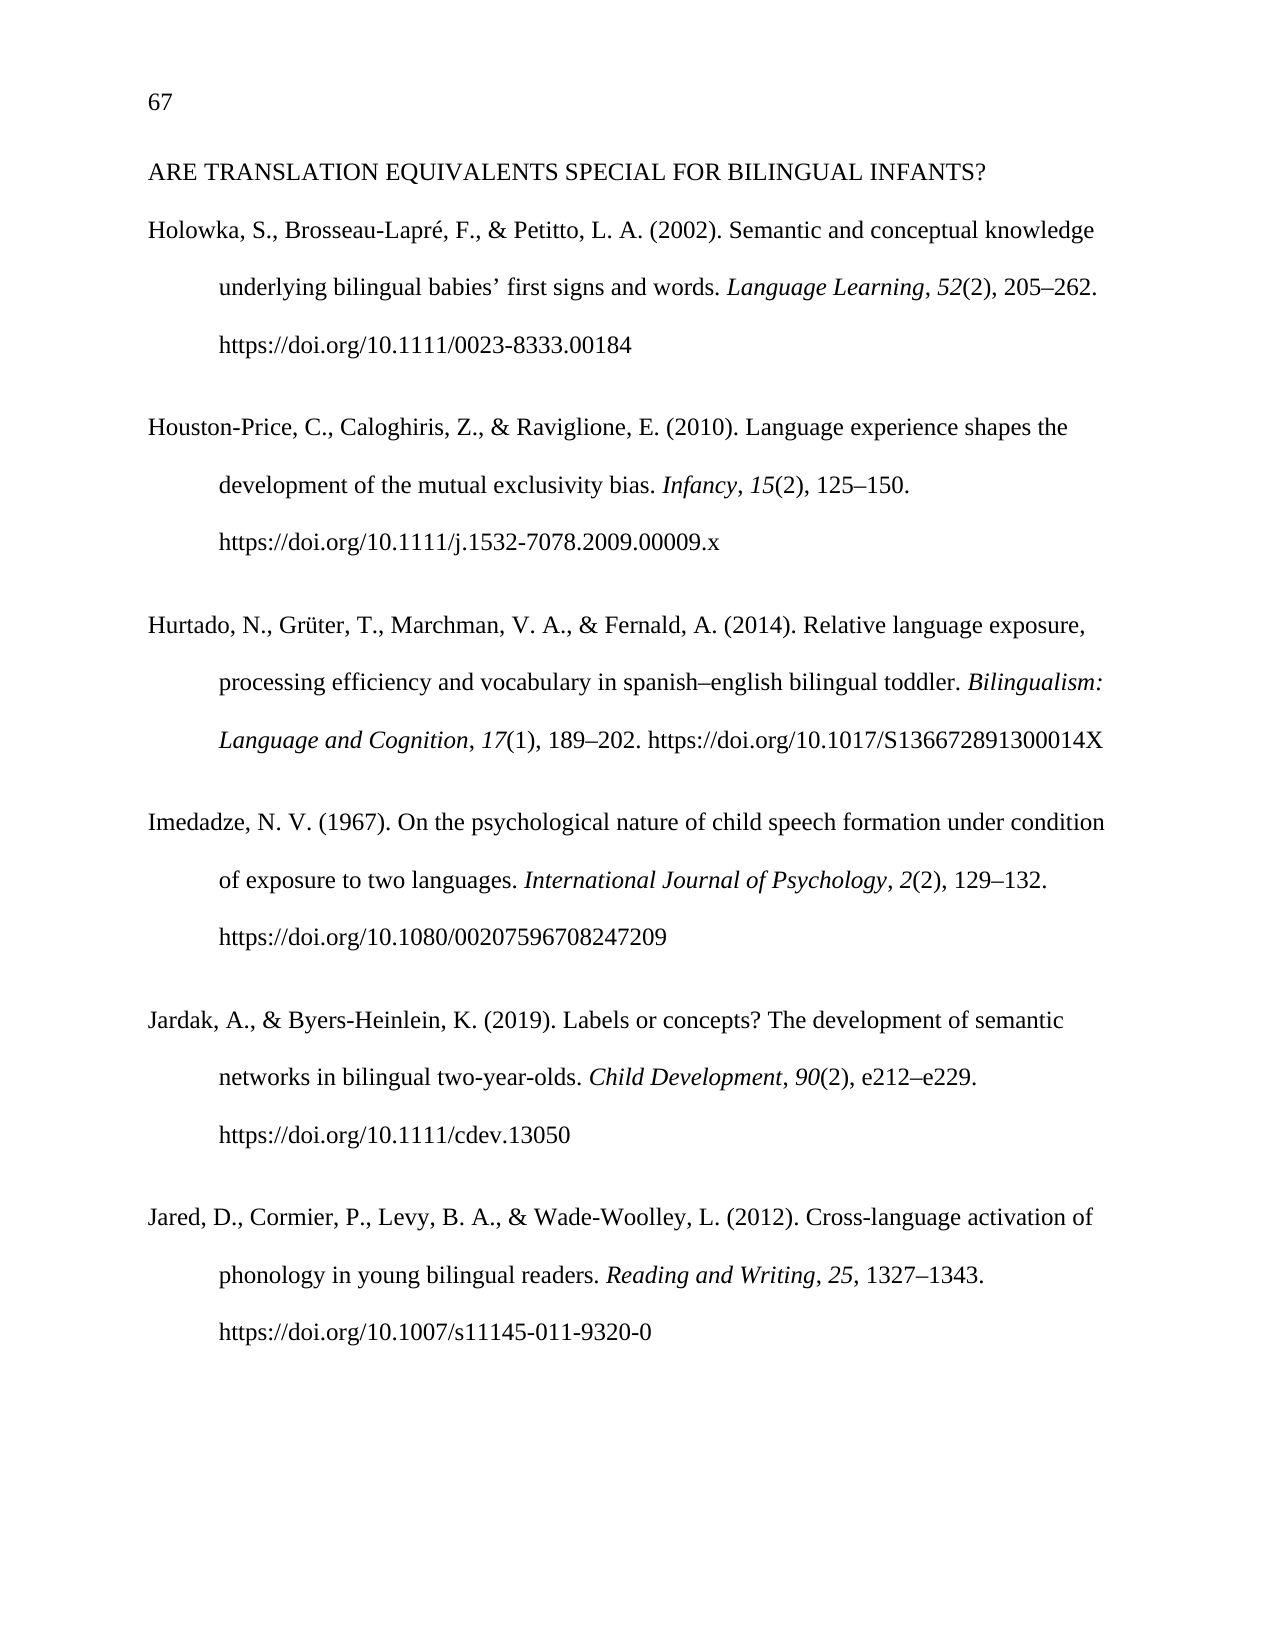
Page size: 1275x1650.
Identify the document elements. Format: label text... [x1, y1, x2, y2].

text Imedadze, N. V. (1967). On the psychological nature of child speech formation under condition of exposure to two languages. International Journal of Psychology, 2(2), 129–132. https://doi.org/10.1080/00207596708247209 [148, 807, 1127, 951]
text Houston-Price, C., Caloghiris, Z., & Raviglione, E. (2010). Language experience shapes the development of the mutual exclusivity bias. Infancy, 15(2), 125–150. https://doi.org/10.1111/j.1532-7078.2009.00009.x [148, 412, 1127, 556]
text Hurtado, N., Grüter, T., Marchman, V. A., & Fernald, A. (2014). Relative language exposure, processing efficiency and vocabulary in spanish–english bilingual toddler. Bilingualism: Language and Cognition, 17(1), 189–202. https://doi.org/10.1017/S136672891300014X [148, 610, 1127, 754]
text Jardak, A., & Byers-Heinlein, K. (2019). Labels or concepts? The development of semantic networks in bilingual two-year-olds. Child Development, 90(2), e212–e229. https://doi.org/10.1111/cdev.13050 [148, 1005, 1127, 1149]
text Holowka, S., Brosseau-Lapré, F., & Petitto, L. A. (2002). Semantic and conceptual knowledge underlying bilingual babies’ first signs and words. Language Learning, 52(2), 205–262. https://doi.org/10.1111/0023-8333.00184 [148, 215, 1127, 359]
text Jared, D., Cormier, P., Levy, B. A., & Wade-Woolley, L. (2012). Cross-language activation of phonology in young bilingual readers. Reading and Writing, 25, 1327–1343. https://doi.org/10.1007/s11145-011-9320-0 [148, 1202, 1127, 1346]
